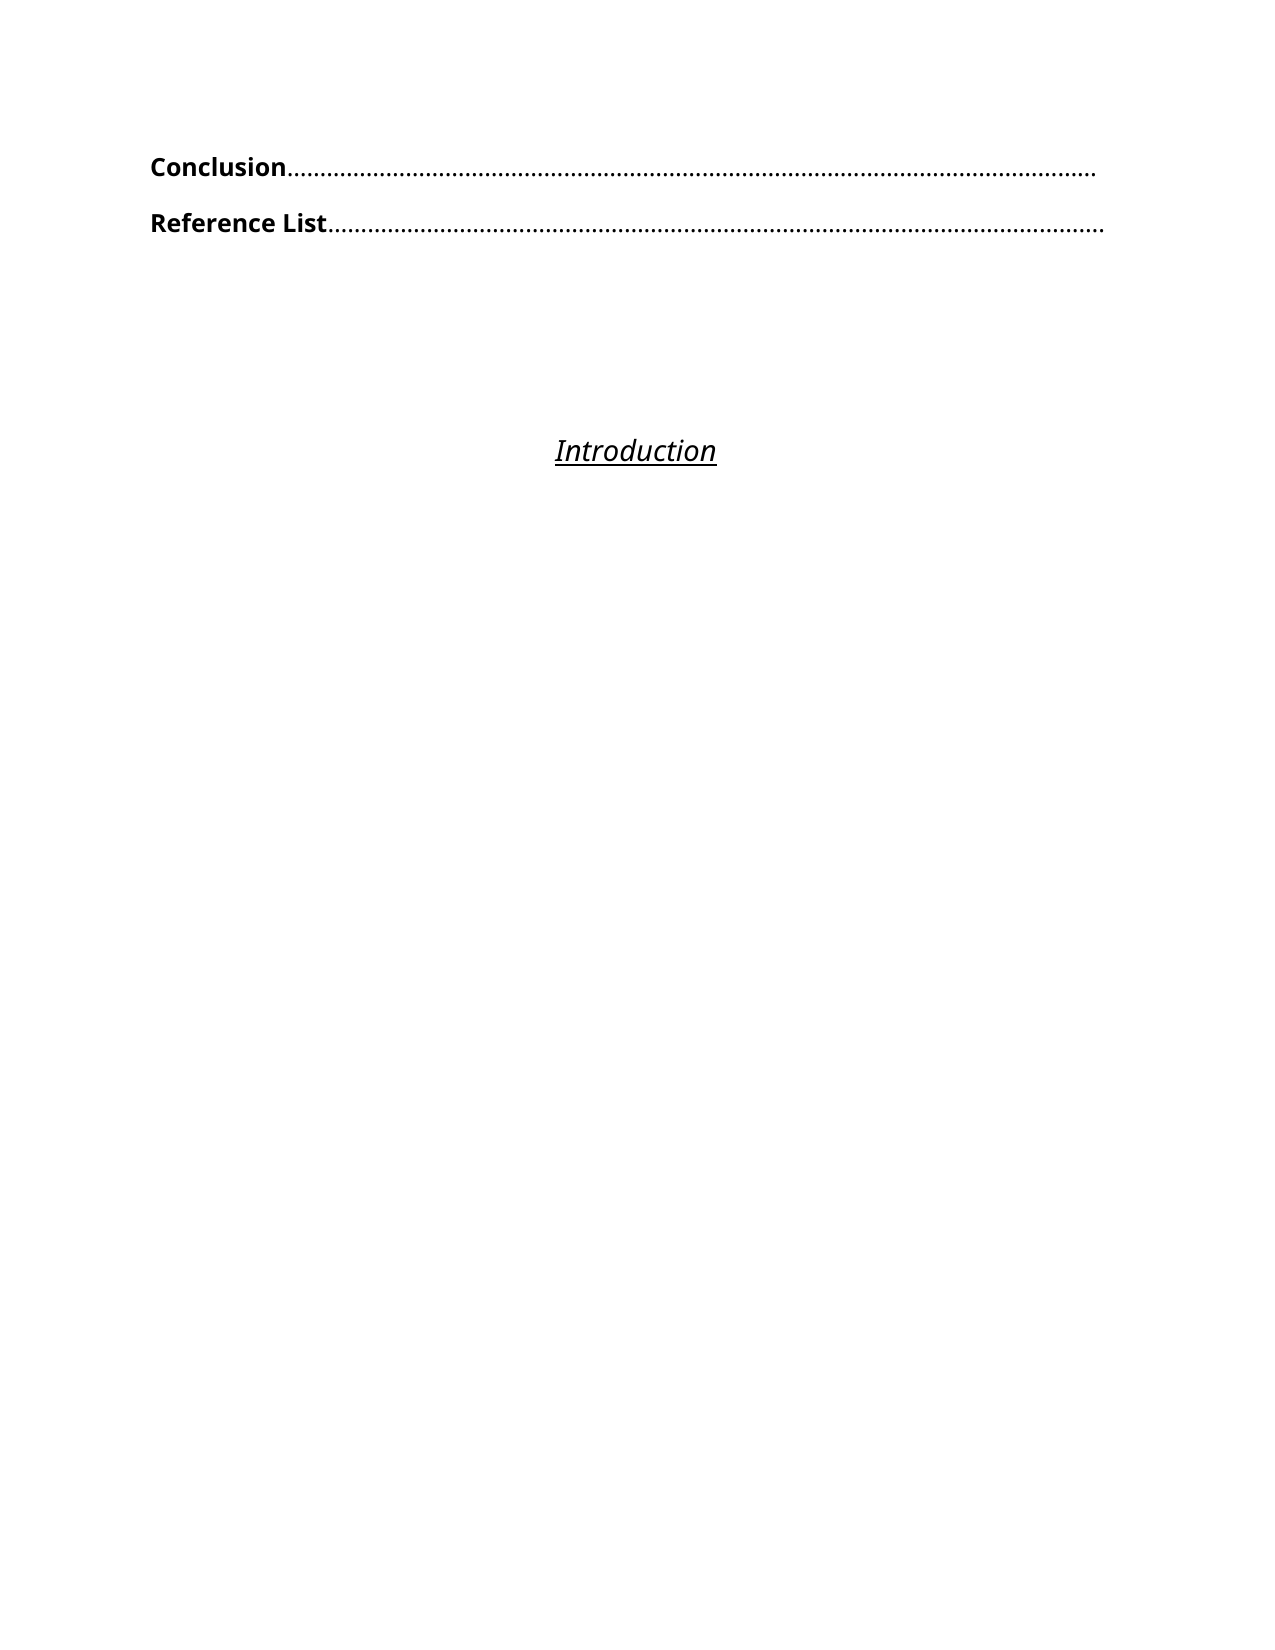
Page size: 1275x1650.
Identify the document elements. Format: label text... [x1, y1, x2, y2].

text Reference List………………………………………………………………………………………………………. [150, 206, 1125, 240]
text Conclusion…………………………………………………………………………………………………………… [150, 150, 1125, 184]
subtitle Introduction [150, 431, 1125, 470]
